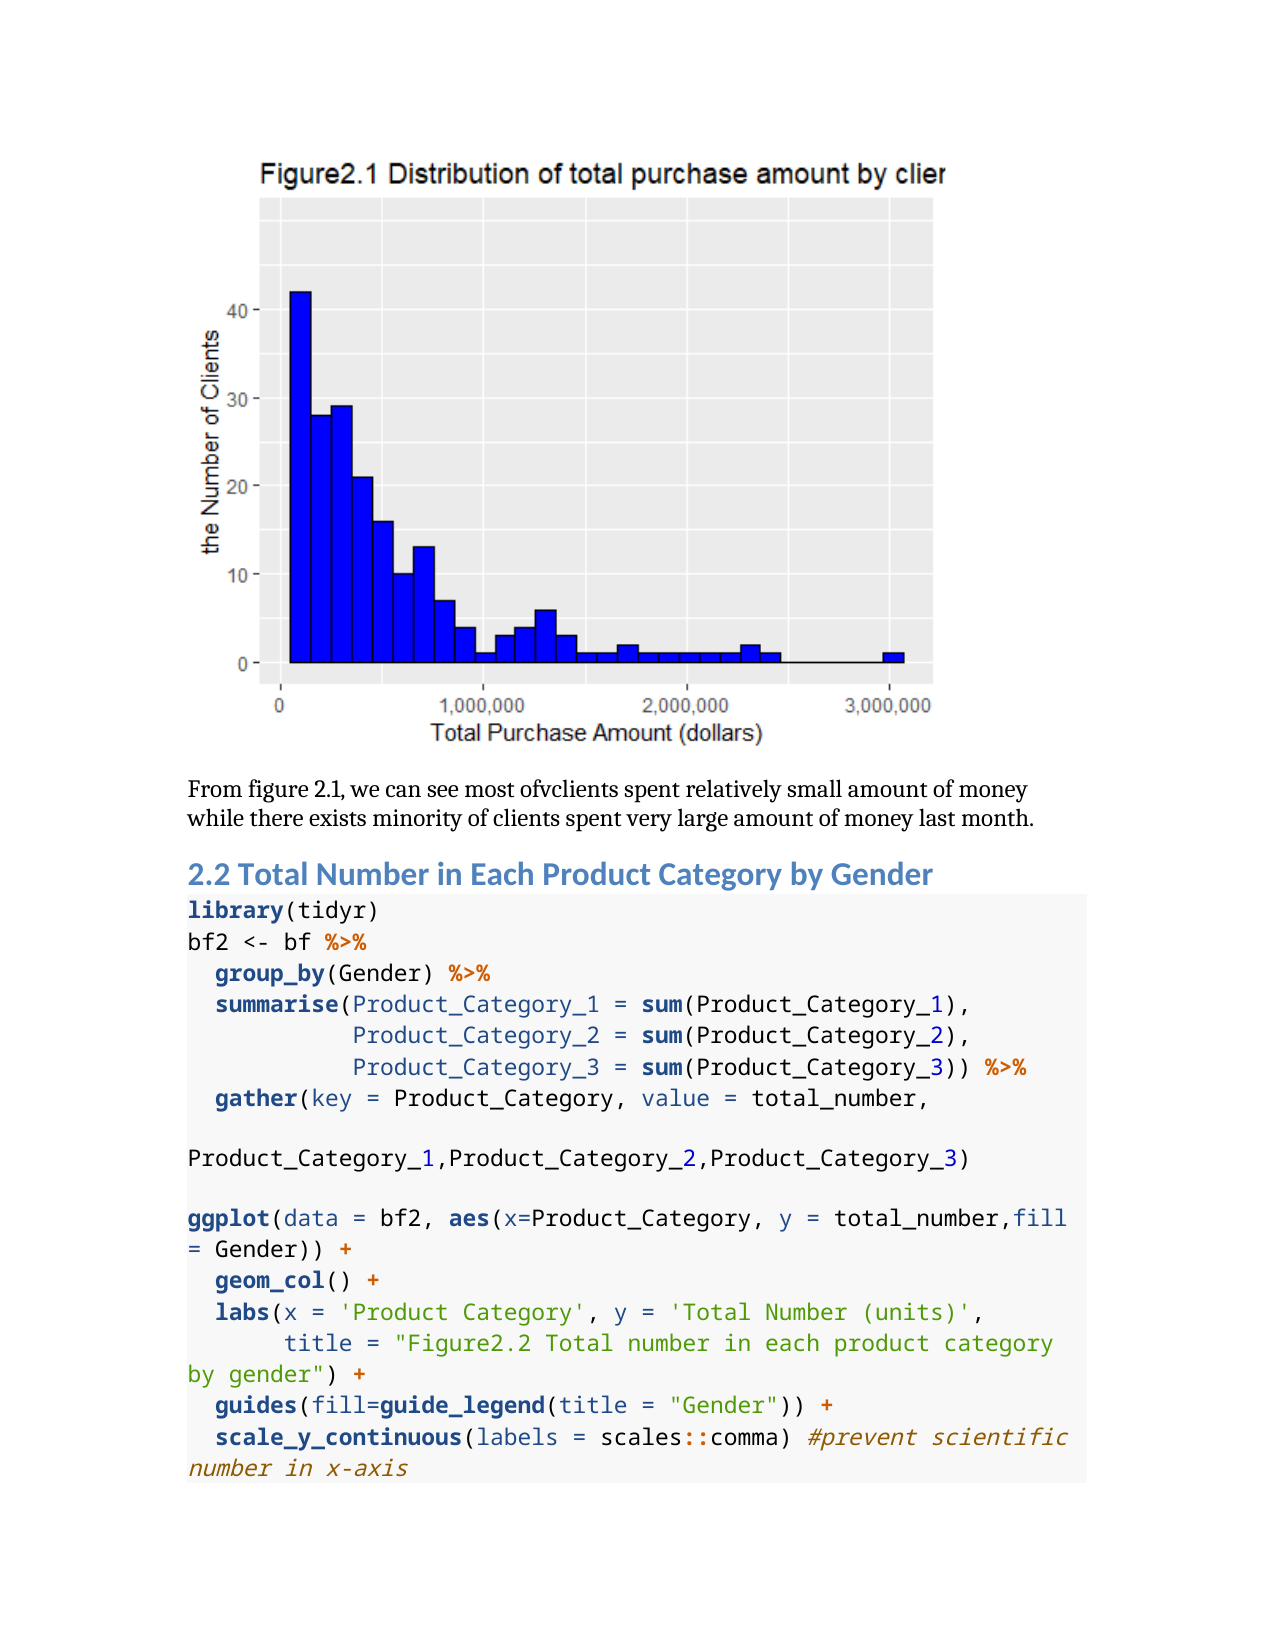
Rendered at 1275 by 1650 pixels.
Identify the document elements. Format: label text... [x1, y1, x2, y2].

picture [187, 150, 946, 757]
subtitle 2.2 Total Number in Each Product Category by Gender [187, 853, 1087, 894]
text library(tidyr) bf2 <- bf %>% group_by(Gender) %>% summarise(Product_Category_1 = sum(Product_Category_1), Product_Category_2 = sum(Product_Category_2), Product_Category_3 = sum(Product_Category_3)) %>% gather(key = Product_Category, value = total_number, Product_Category_1,Product_Category_2,Product_Category_3) ggplot(data = bf2, aes(x=Product_Category, y = total_number,fill = Gender)) + geom_col() + labs(x = 'Product Category', y = 'Total Number (units)', title = "Figure2.2 Total number in each product category by gender") + guides(fill=guide_legend(title = "Gender")) + scale_y_continuous(labels = scales::comma) #prevent scientific number in x-axis [187, 894, 1087, 1483]
text From figure 2.1, we can see most ofvclients spent relatively small amount of money while there exists minority of clients spent very large amount of money last month. [187, 775, 1087, 833]
